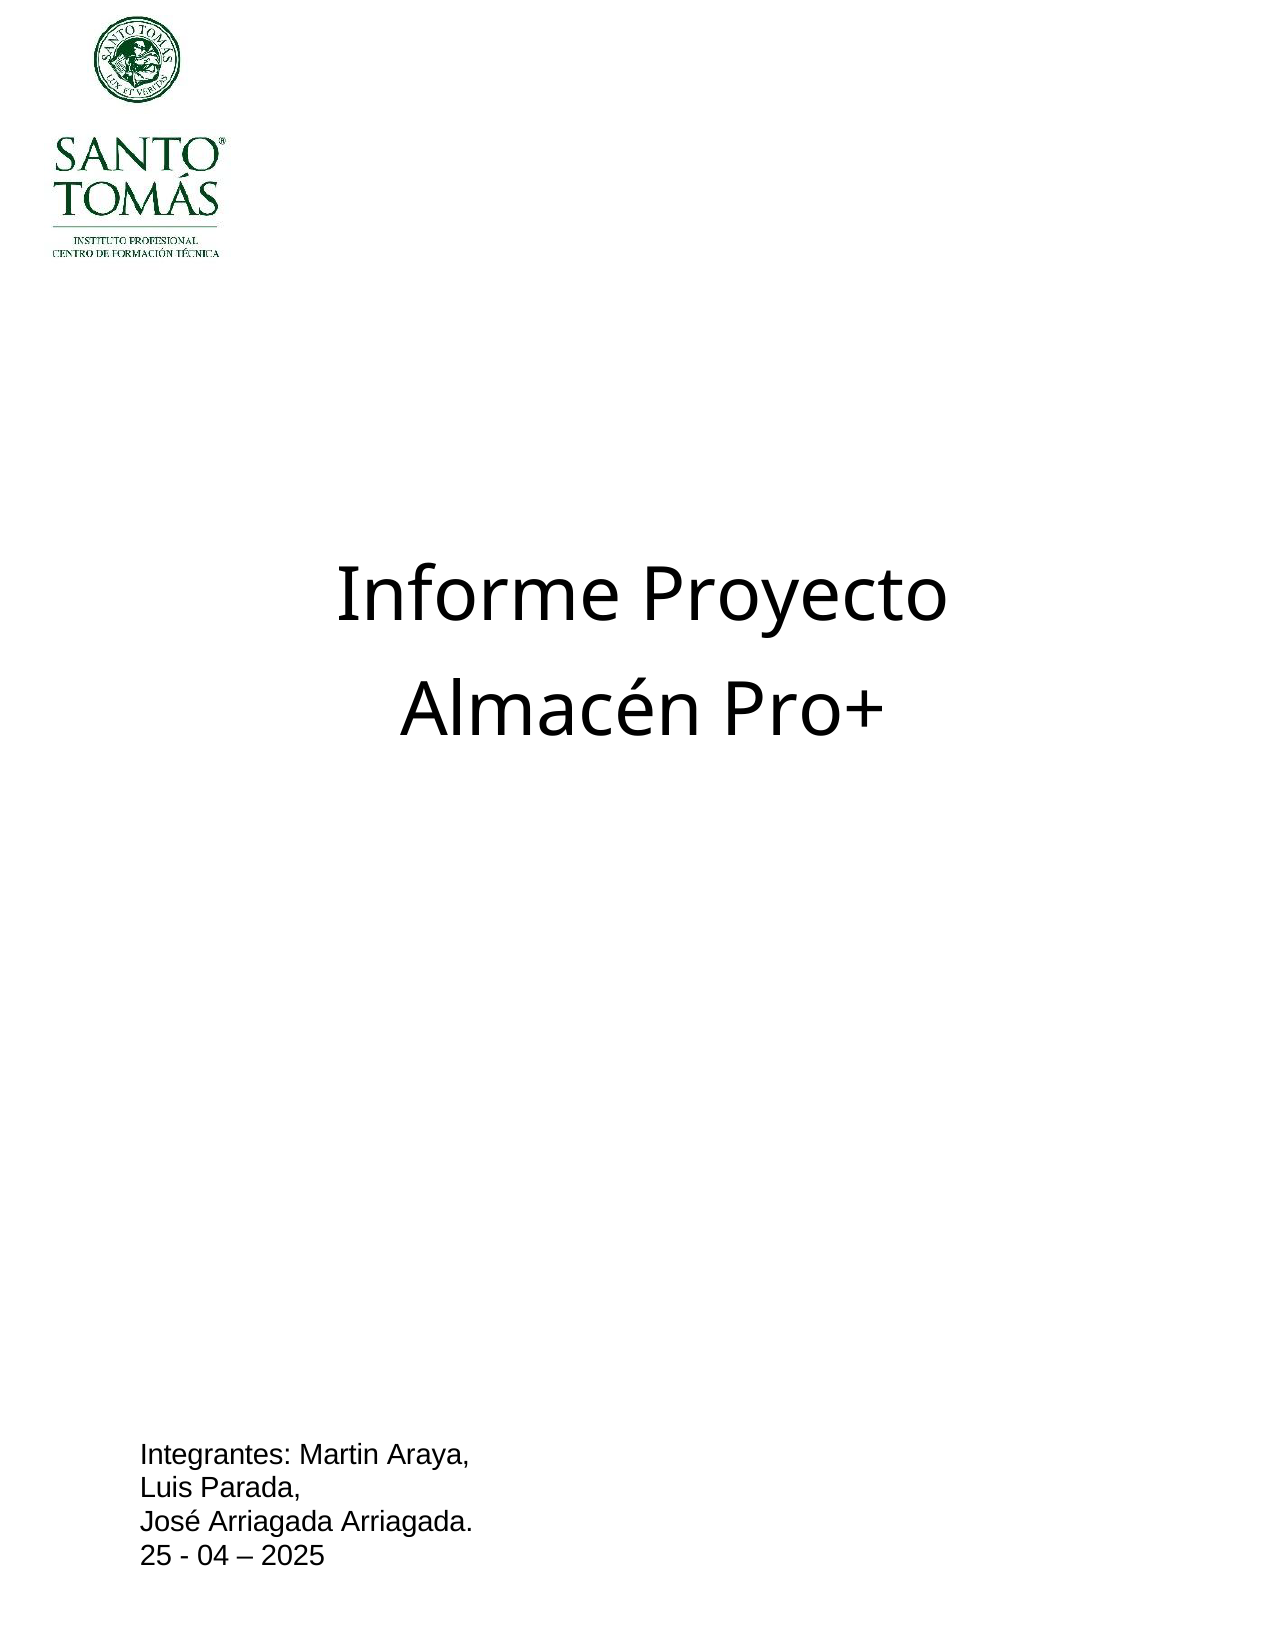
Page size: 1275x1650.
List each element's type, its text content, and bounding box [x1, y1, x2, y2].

title 25 - 04 – 2025 [139, 1537, 1135, 1571]
title Almacén Pro+ [150, 655, 1135, 757]
title José Arriagada Arriagada. [139, 1504, 1135, 1537]
title Luis Parada, [139, 1470, 1135, 1504]
title Informe Proyecto [150, 540, 1135, 643]
title Integrantes: Martin Araya, [139, 1437, 1135, 1470]
